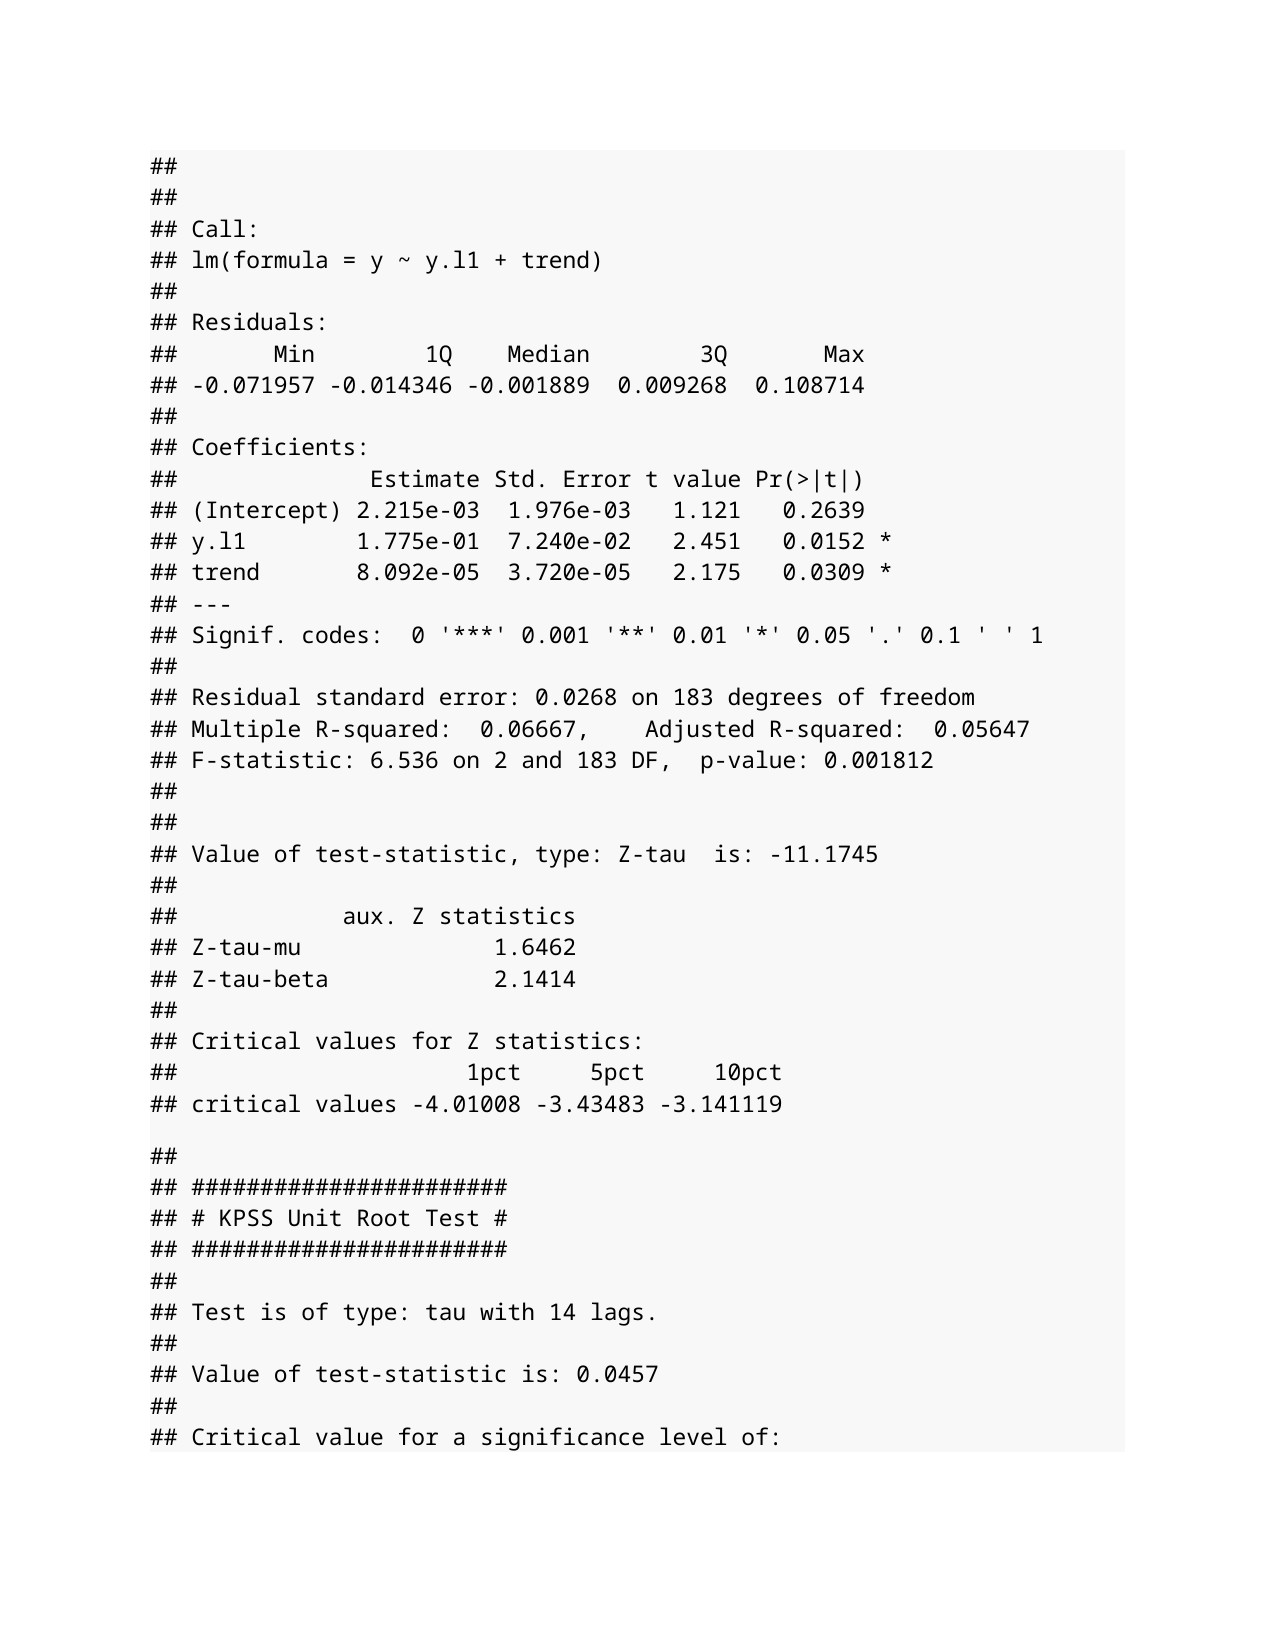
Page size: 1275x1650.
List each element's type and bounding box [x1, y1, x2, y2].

text [150, 1139, 1125, 1452]
text [150, 150, 1125, 1119]
